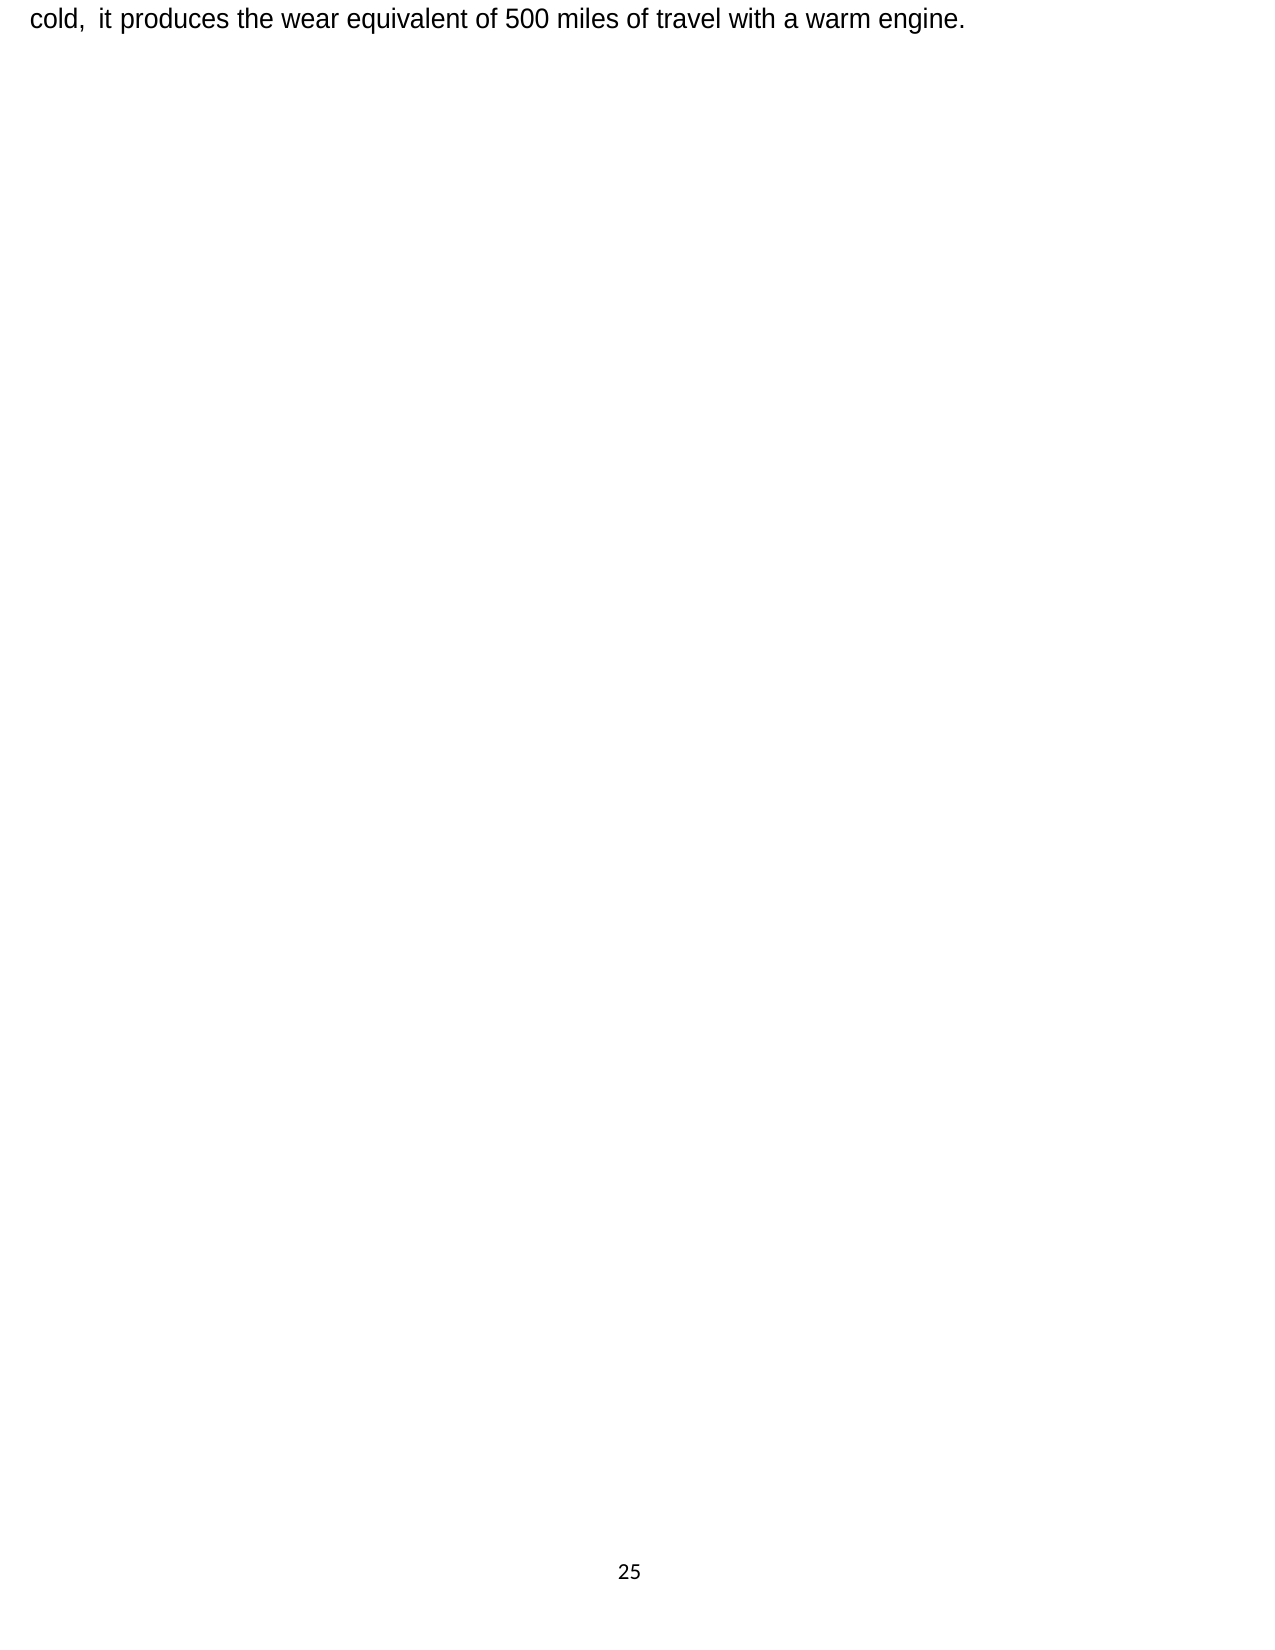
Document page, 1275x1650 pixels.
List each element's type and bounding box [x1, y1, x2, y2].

list [29, 2, 1226, 34]
